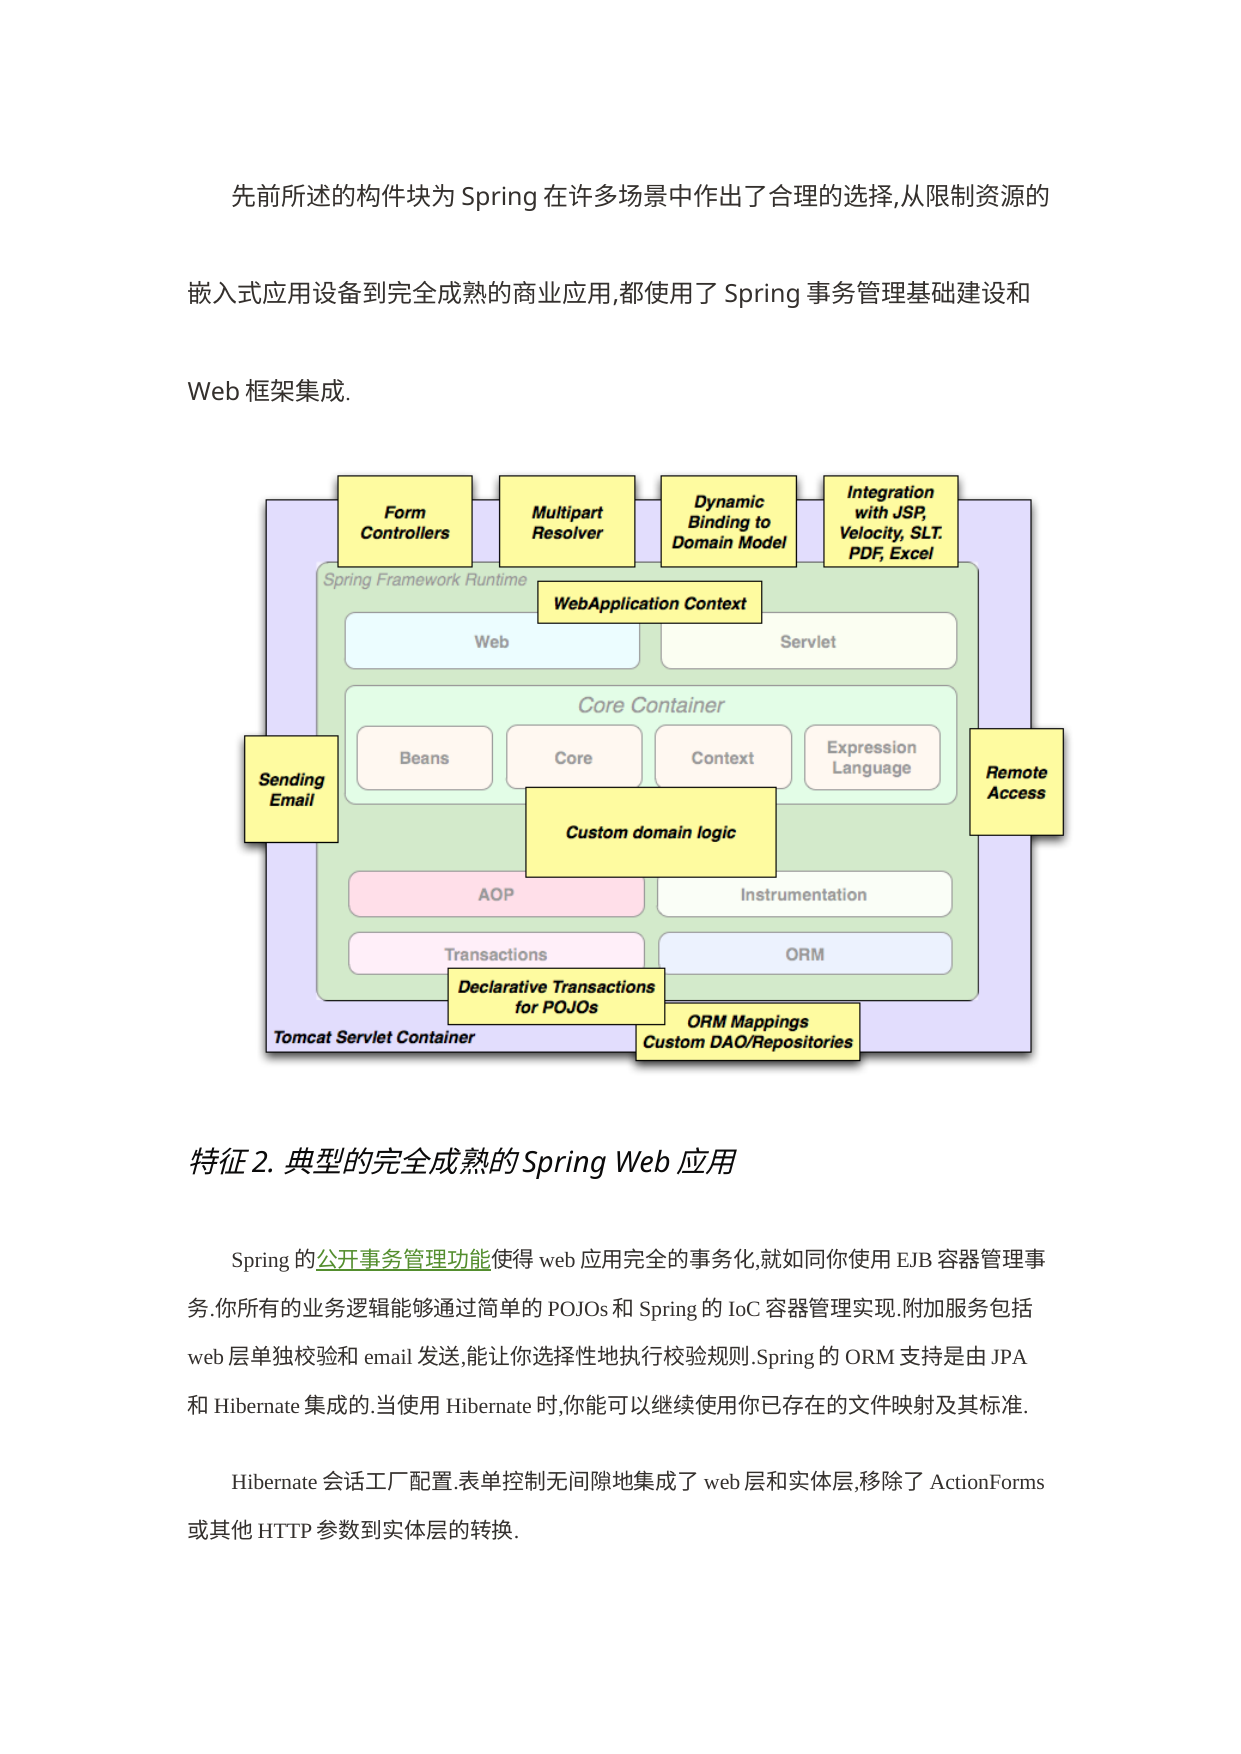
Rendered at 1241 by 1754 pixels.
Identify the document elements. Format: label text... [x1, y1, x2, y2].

text 特征2. 典型的完全成熟的Spring Web应用 [187, 1128, 1053, 1193]
picture [231, 467, 1075, 1078]
text 先前所述的构件块为Spring在许多场景中作出了合理的选择,从限制资源的嵌入式应用设备到完全成熟的商业应用,都使用了Spring事务管理基础建设和Web框架集成. [187, 162, 1053, 422]
text Hibernate会话工厂配置.表单控制无间隙地集成了web层和实体层,移除了ActionForms或其他HTTP参数到实体层的转换. [187, 1463, 1053, 1545]
text Spring的公开事务管理功能使得web应用完全的事务化,就如同你使用EJB容器管理事务.你所有的业务逻辑能够通过简单的POJOs和Spring的IoC容器管理实现.附加服务包括web层单独校验和email发送,能让你选择性地执行校验规则.Spring的ORM支持是由JPA和Hibernate集成的.当使用Hibernate时,你能可以继续使用你已存在的文件映射及其标准. [187, 1241, 1053, 1420]
